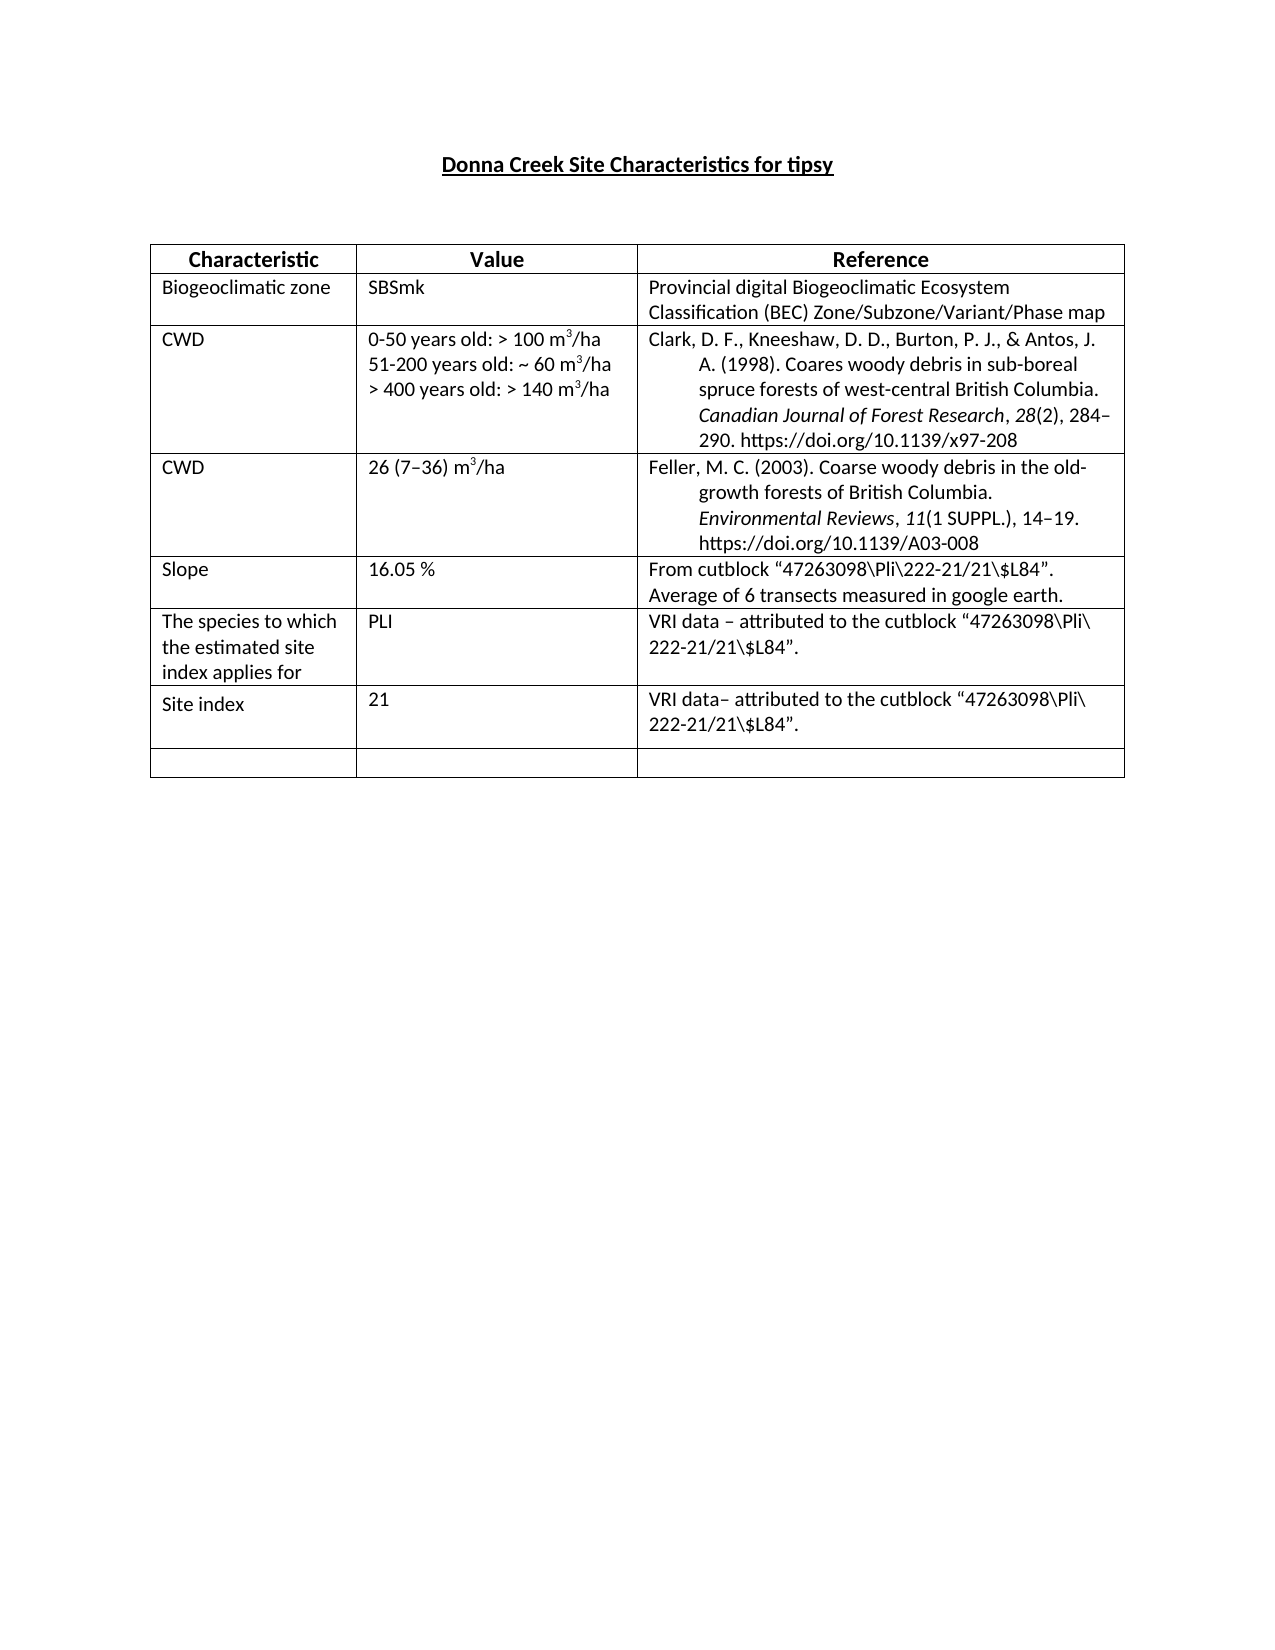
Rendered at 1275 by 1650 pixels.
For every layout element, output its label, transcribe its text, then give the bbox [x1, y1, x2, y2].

table_cell 26 (7–36) m3/ha [357, 454, 637, 556]
table_cell SBSmk [357, 274, 637, 325]
table_header Characteristic [151, 245, 356, 273]
table_cell Site index [151, 686, 356, 748]
table_cell VRI data – attributed to the cutblock “47263098\Pli\222-21/21\$L84”. [638, 609, 1124, 685]
table_cell CWD [151, 326, 356, 453]
table_cell Feller, M. C. (2003). Coarse woody debris in the old-growth forests of British Columbia. Environmental Reviews, 11(1 SUPPL.), 14–19. https://doi.org/10.1139/A03-008 [638, 454, 1124, 556]
table_header Value [357, 245, 637, 273]
table_cell [638, 749, 1124, 777]
table_cell The species to which the estimated site index applies for [151, 609, 356, 685]
table_cell Provincial digital Biogeoclimatic Ecosystem Classification (BEC) Zone/Subzone/Variant/Phase map [1011, 274, 1124, 325]
table_cell [357, 749, 637, 777]
table_cell CWD [151, 454, 356, 556]
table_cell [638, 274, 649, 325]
table_cell VRI data– attributed to the cutblock “47263098\Pli\222-21/21\$L84”. [638, 686, 1124, 748]
table_cell 0-50 years old: > 100 m3/ha 51-200 years old: ~ 60 m3/ha > 400 years old: > 140 m3/ha [357, 326, 637, 453]
table_cell Slope [151, 557, 356, 607]
table_cell 21 [357, 686, 637, 748]
table_header Reference [638, 245, 1124, 273]
table_cell PLI [357, 609, 637, 685]
table_cell Clark, D. F., Kneeshaw, D. D., Burton, P. J., & Antos, J. A. (1998). Coares woody debris in sub-boreal spruce forests of west-central British Columbia. Canadian Journal of Forest Research, 28(2), 284–290. https://doi.org/10.1139/x97-208 [638, 326, 1124, 453]
table_cell Biogeoclimatic zone [151, 274, 356, 325]
table_cell [151, 749, 356, 777]
table_cell From cutblock “47263098\Pli\222-21/21\$L84”. Average of 6 transects measured in google earth. [638, 557, 1124, 607]
text Donna Creek Site Characteristics for tipsy [150, 150, 1125, 178]
table_cell 16.05 % [357, 557, 637, 607]
